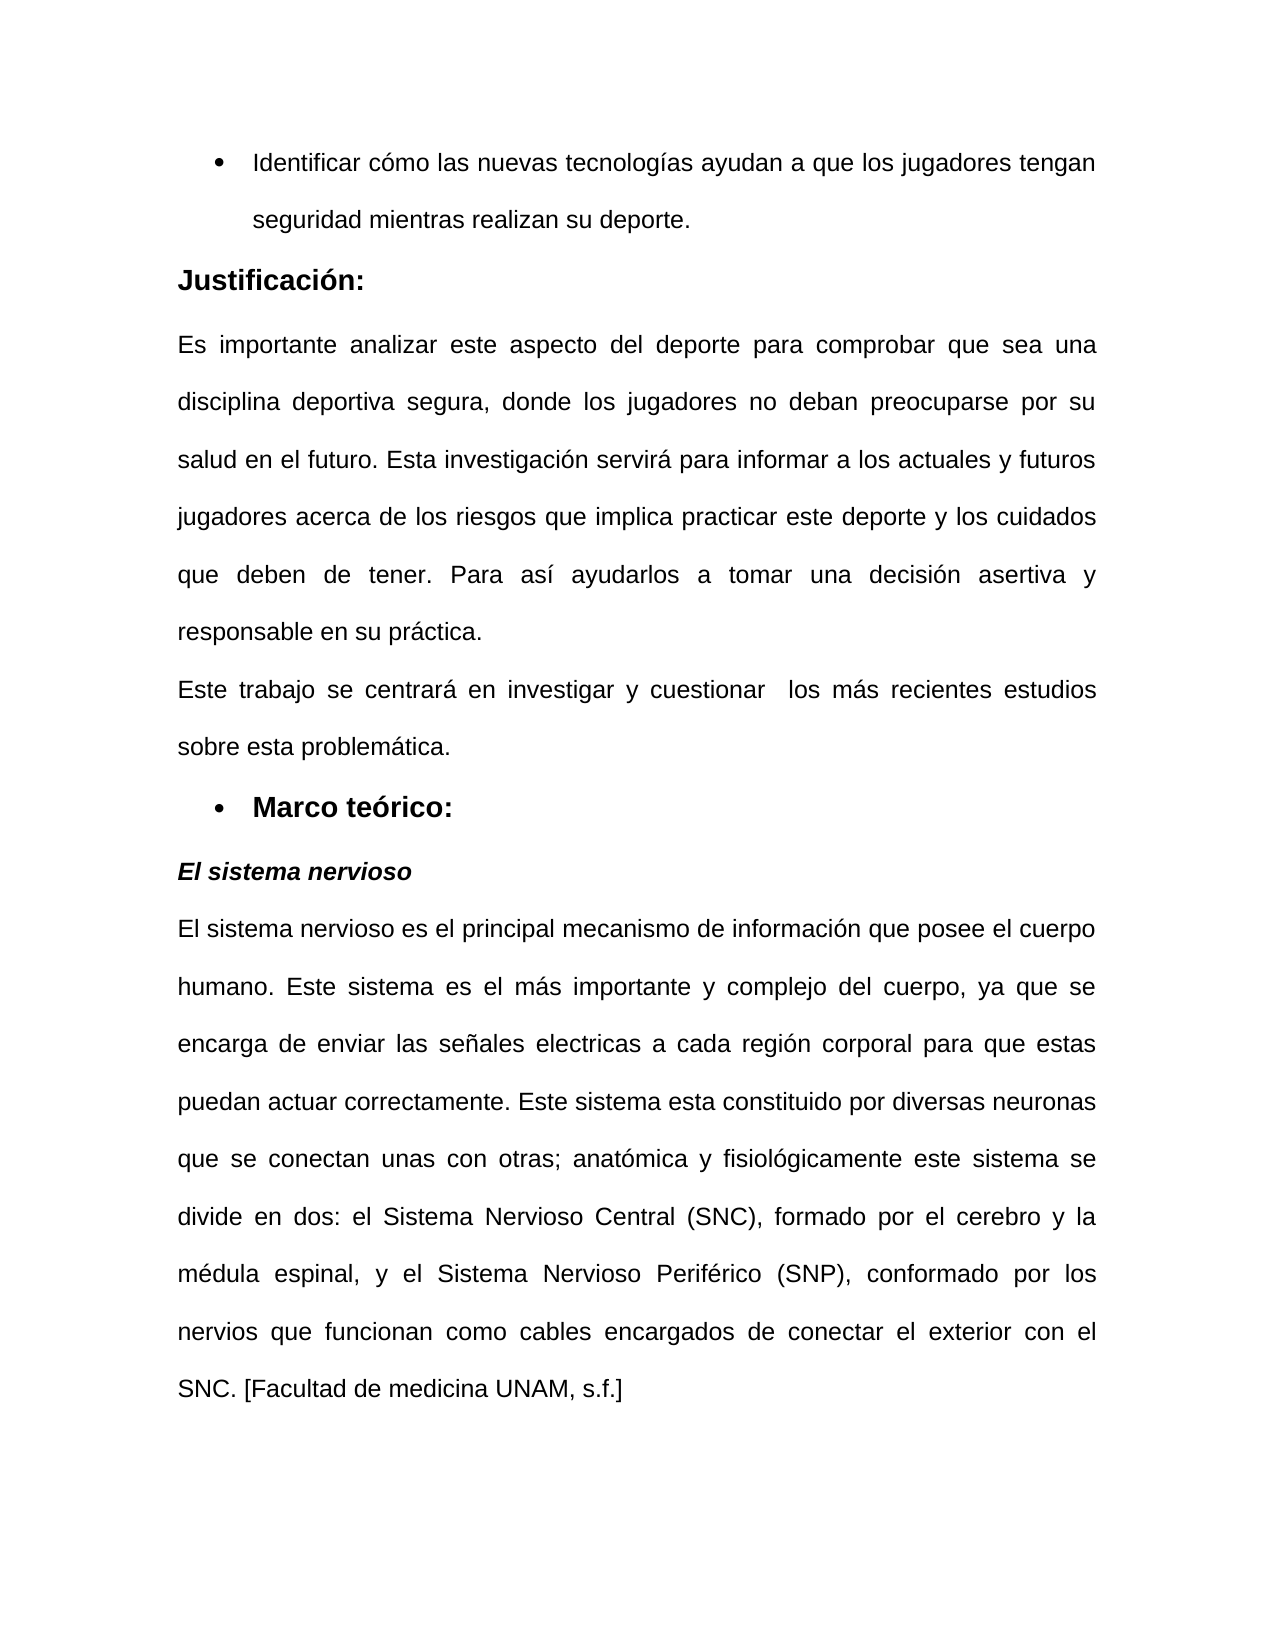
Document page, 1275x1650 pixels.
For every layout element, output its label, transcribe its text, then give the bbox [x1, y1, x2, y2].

text Justificación: [177, 263, 1098, 296]
text El sistema nervioso [177, 857, 1098, 886]
text El sistema nervioso es el principal mecanismo de información que posee el cuerpo humano. Este sistema es el más importante y complejo del cuerpo, ya que se encarga de enviar las señales electricas a cada región corporal para que estas puedan actuar correctamente. Este sistema esta constituido por diversas neuronas que se conectan unas con otras; anatómica y fisiológicamente este sistema se divide en dos: el Sistema Nervioso Central (SNC), formado por el cerebro y la médula espinal, y el Sistema Nervioso Periférico (SNP), conformado por los nervios que funcionan como cables encargados de conectar el exterior con el SNC. [Facultad de medicina UNAM, s.f.] [177, 914, 1098, 1403]
text Este trabajo se centrará en investigar y cuestionar los más recientes estudios sobre esta problemática. [177, 675, 1098, 761]
list Marco teórico: [215, 790, 1098, 823]
text Es importante analizar este aspecto del deporte para comprobar que sea una disciplina deportiva segura, donde los jugadores no deban preocuparse por su salud en el futuro. Esta investigación servirá para informar a los actuales y futuros jugadores acerca de los riesgos que implica practicar este deporte y los cuidados que deben de tener. Para así ayudarlos a tomar una decisión asertiva y responsable en su práctica. [177, 330, 1098, 646]
list Identificar cómo las nuevas tecnologías ayudan a que los jugadores tengan seguridad mientras realizan su deporte. [215, 148, 1098, 234]
